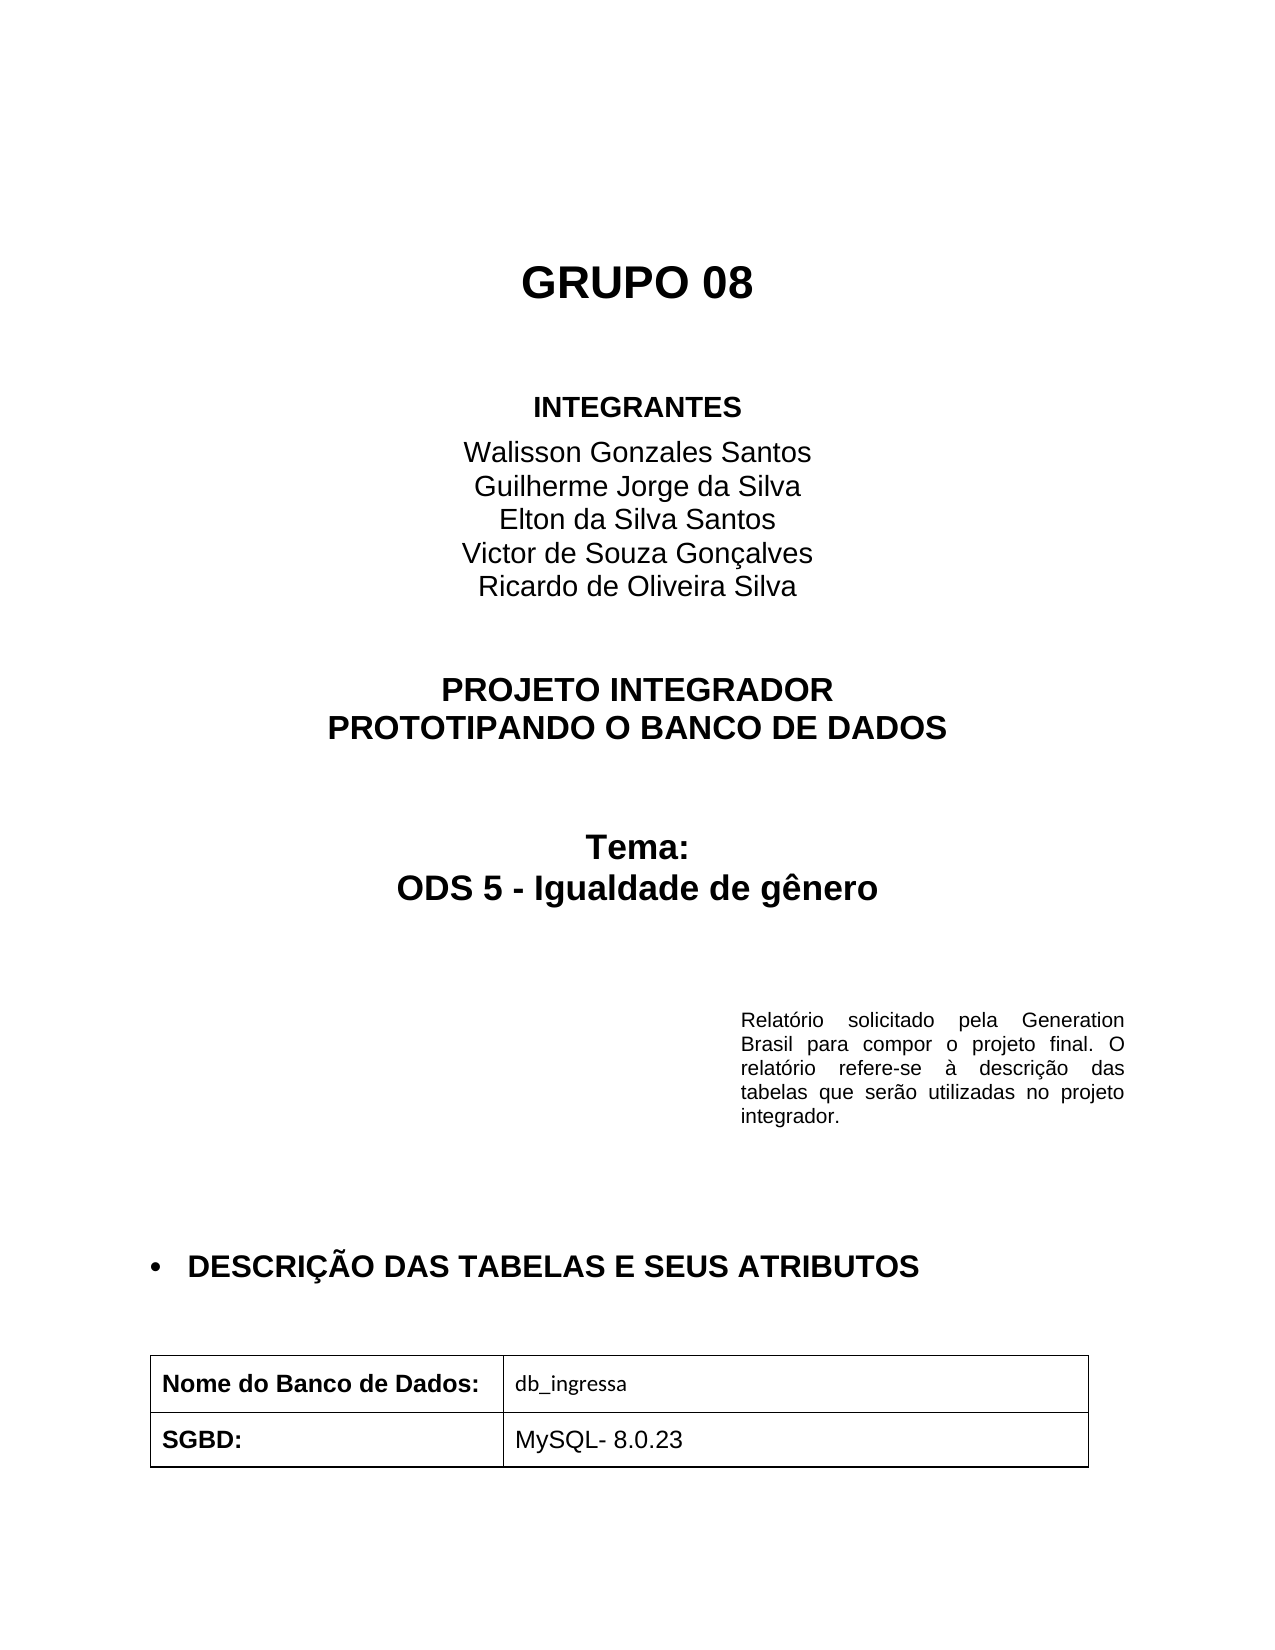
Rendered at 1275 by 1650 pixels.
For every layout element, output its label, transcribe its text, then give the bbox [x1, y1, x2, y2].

text ODS 5 - Igualdade de gênero [150, 867, 1125, 907]
table_header Nome do Banco de Dados: [151, 1356, 503, 1412]
text Guilherme Jorge da Silva [150, 469, 1125, 502]
text PROJETO INTEGRADOR [150, 670, 1125, 708]
table_header db_ingressa [504, 1356, 1088, 1412]
table_cell SGBD: [151, 1413, 503, 1466]
text Relatório solicitado pela Generation Brasil para compor o projeto final. O relatório refere-se à descrição das tabelas que serão utilizadas no projeto integrador. [741, 1008, 1125, 1128]
text PROTOTIPANDO O BANCO DE DADOS [150, 708, 1125, 747]
text INTEGRANTES [150, 389, 1125, 423]
text Walisson Gonzales Santos [150, 435, 1125, 469]
list DESCRIÇÃO DAS TABELAS E SEUS ATRIBUTOS [150, 1248, 1125, 1283]
text Victor de Souza Gonçalves [150, 536, 1125, 569]
text Tema: [150, 826, 1125, 867]
text Elton da Silva Santos [150, 502, 1125, 536]
table_cell MySQL- 8.0.23 [504, 1413, 1088, 1466]
text GRUPO 08 [150, 255, 1125, 308]
text Ricardo de Oliveira Silva [150, 569, 1125, 603]
